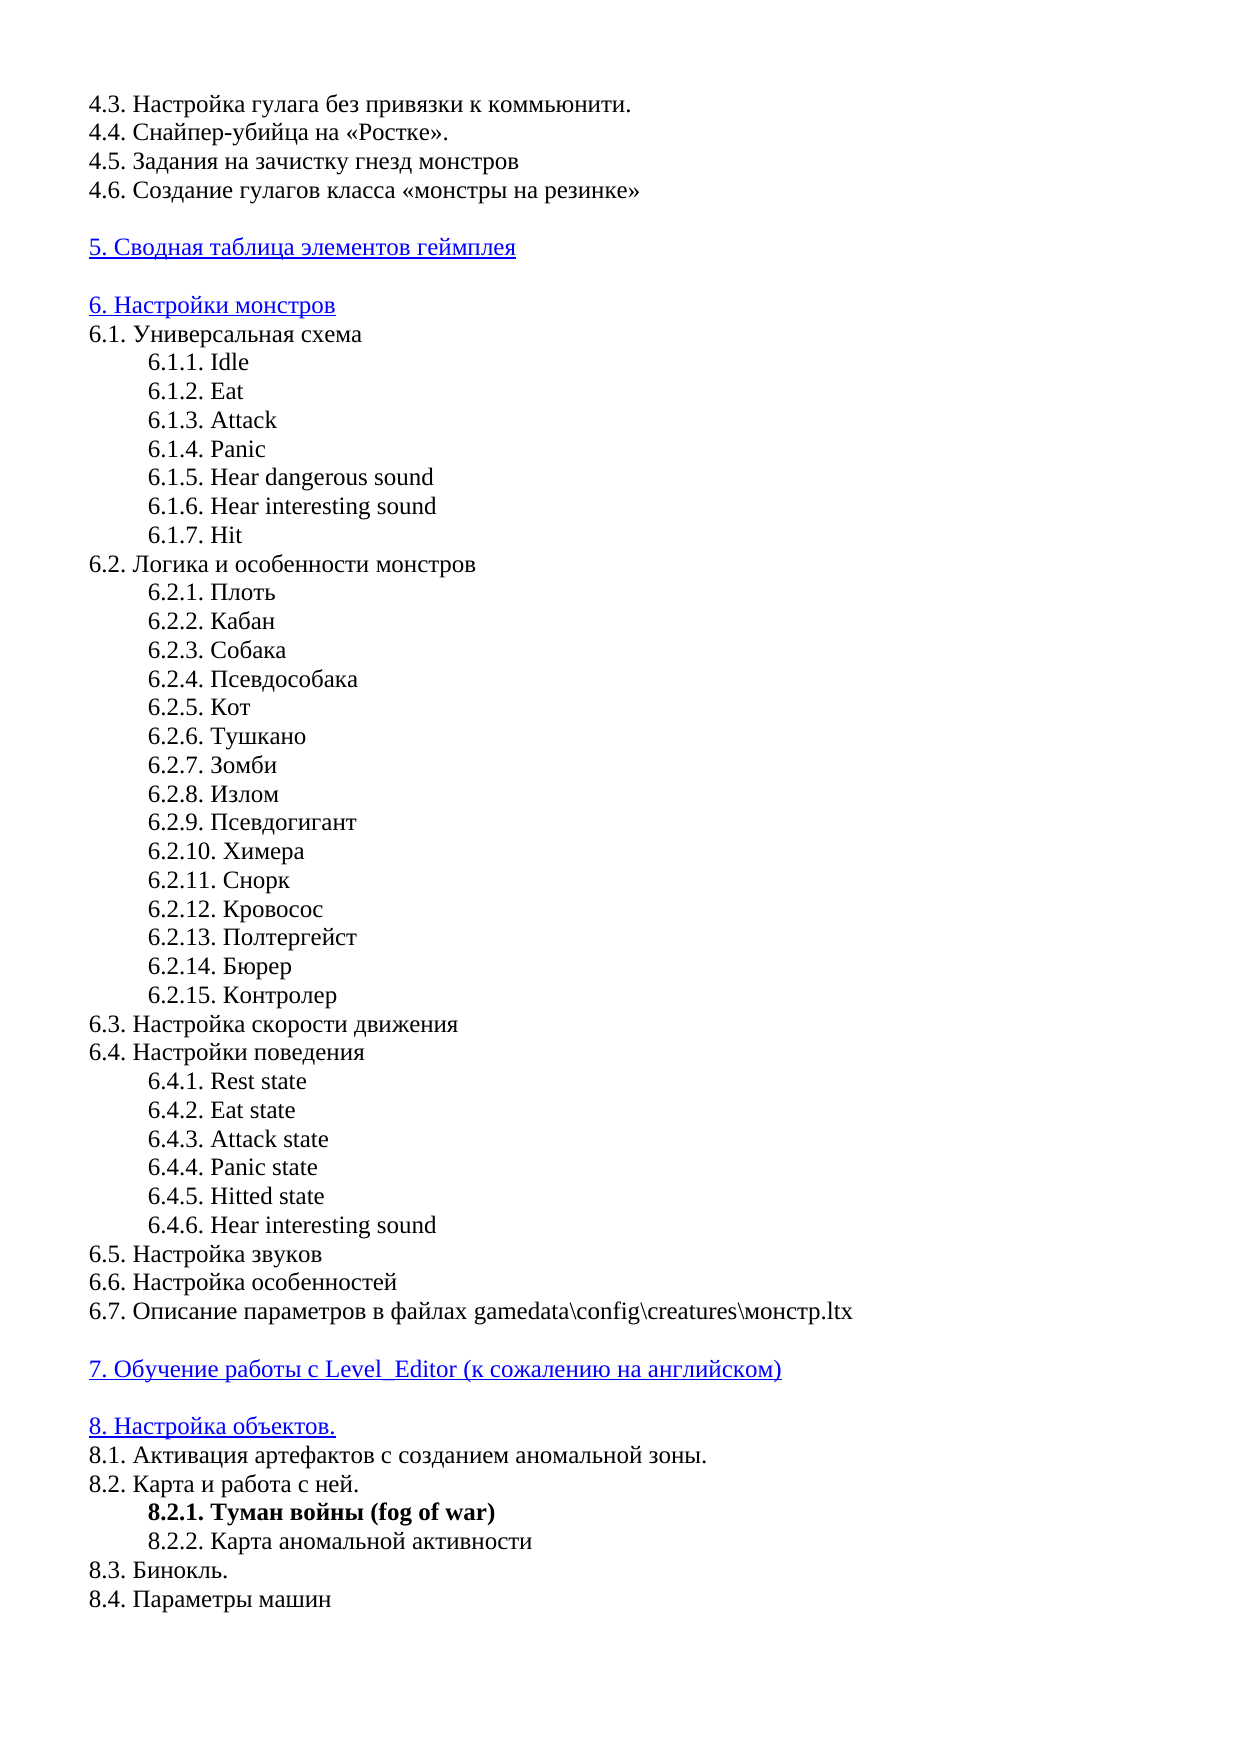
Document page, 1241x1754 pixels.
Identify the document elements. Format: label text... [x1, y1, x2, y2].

text 6.4.4. Panic state [89, 1152, 1181, 1181]
text 6.2.13. Полтергейст [89, 922, 1181, 951]
text 8.4. Параметры машин [89, 1584, 1181, 1612]
text 6.1.6. Hear interesting sound [89, 491, 1181, 520]
text 6.1. Универсальная схема [89, 319, 1181, 347]
text 6.2.1. Плоть [89, 577, 1181, 606]
text 6.4.1. Rest state [89, 1066, 1181, 1095]
text 6.2.10. Химера [89, 836, 1181, 865]
text 6.1.5. Hear dangerous sound [89, 462, 1181, 491]
text 6.2.12. Кровосос [89, 894, 1181, 922]
text 6. Настройки монстров [89, 290, 1181, 319]
text 4.4. Снайпер-убийца на «Ростке». [89, 117, 1181, 146]
text 6.4.2. Eat state [89, 1095, 1181, 1124]
text 6.1.4. Panic [89, 434, 1181, 462]
text 6.2.6. Тушкано [89, 721, 1181, 750]
text 6.4.3. Attack state [89, 1124, 1181, 1152]
text 6.2.8. Излом [89, 779, 1181, 807]
text 6.1.3. Attack [89, 405, 1181, 434]
text 6.2.5. Кот [89, 692, 1181, 721]
text 4.3. Настройка гулага без привязки к коммьюнити. [89, 89, 1181, 117]
text 5. Сводная таблица элементов геймплея [89, 232, 1181, 261]
text 6.2.3. Собака [89, 635, 1181, 664]
text 4.6. Создание гулагов класса «монстры на резинке» [89, 175, 1181, 204]
text 7. Обучение работы с Level_Editor (к сожалению на английском) [89, 1354, 1181, 1382]
text 8. Настройка объектов. [89, 1411, 1181, 1440]
text 6.2.2. Кабан [89, 606, 1181, 635]
text 6.4. Настройки поведения [89, 1037, 1181, 1066]
text 6.6. Настройка особенностей [89, 1267, 1181, 1296]
text 6.2. Логика и особенности монстров [89, 549, 1181, 577]
text 6.4.5. Hitted state [89, 1181, 1181, 1210]
text 6.2.7. Зомби [89, 750, 1181, 779]
text 6.1.7. Hit [89, 520, 1181, 549]
text 6.1.1. Idle [89, 347, 1181, 376]
text 6.2.9. Псевдогигант [89, 807, 1181, 836]
text 8.2.2. Карта аномальной активности [89, 1526, 1181, 1555]
text 8.1. Активация артефактов с созданием аномальной зоны. [89, 1440, 1181, 1469]
text 6.2.4. Псевдособака [89, 664, 1181, 692]
text 6.3. Настройка скорости движения [89, 1009, 1181, 1037]
text 8.2. Карта и работа с ней. [89, 1469, 1181, 1497]
text 4.5. Задания на зачистку гнезд монстров [89, 146, 1181, 175]
text 8.3. Бинокль. [89, 1555, 1181, 1584]
text 6.7. Описание параметров в файлах gamedata\config\creatures\монстр.ltx [89, 1296, 1181, 1325]
text 6.1.2. Eat [89, 376, 1181, 405]
text 6.2.14. Бюрер [89, 951, 1181, 980]
text 8.2.1. Туман войны (fog of war) [89, 1497, 1181, 1526]
text 6.2.11. Снорк [89, 865, 1181, 894]
text 6.5. Настройка звуков [89, 1239, 1181, 1267]
text 6.2.15. Контролер [89, 980, 1181, 1009]
text 6.4.6. Hear interesting sound [89, 1210, 1181, 1239]
